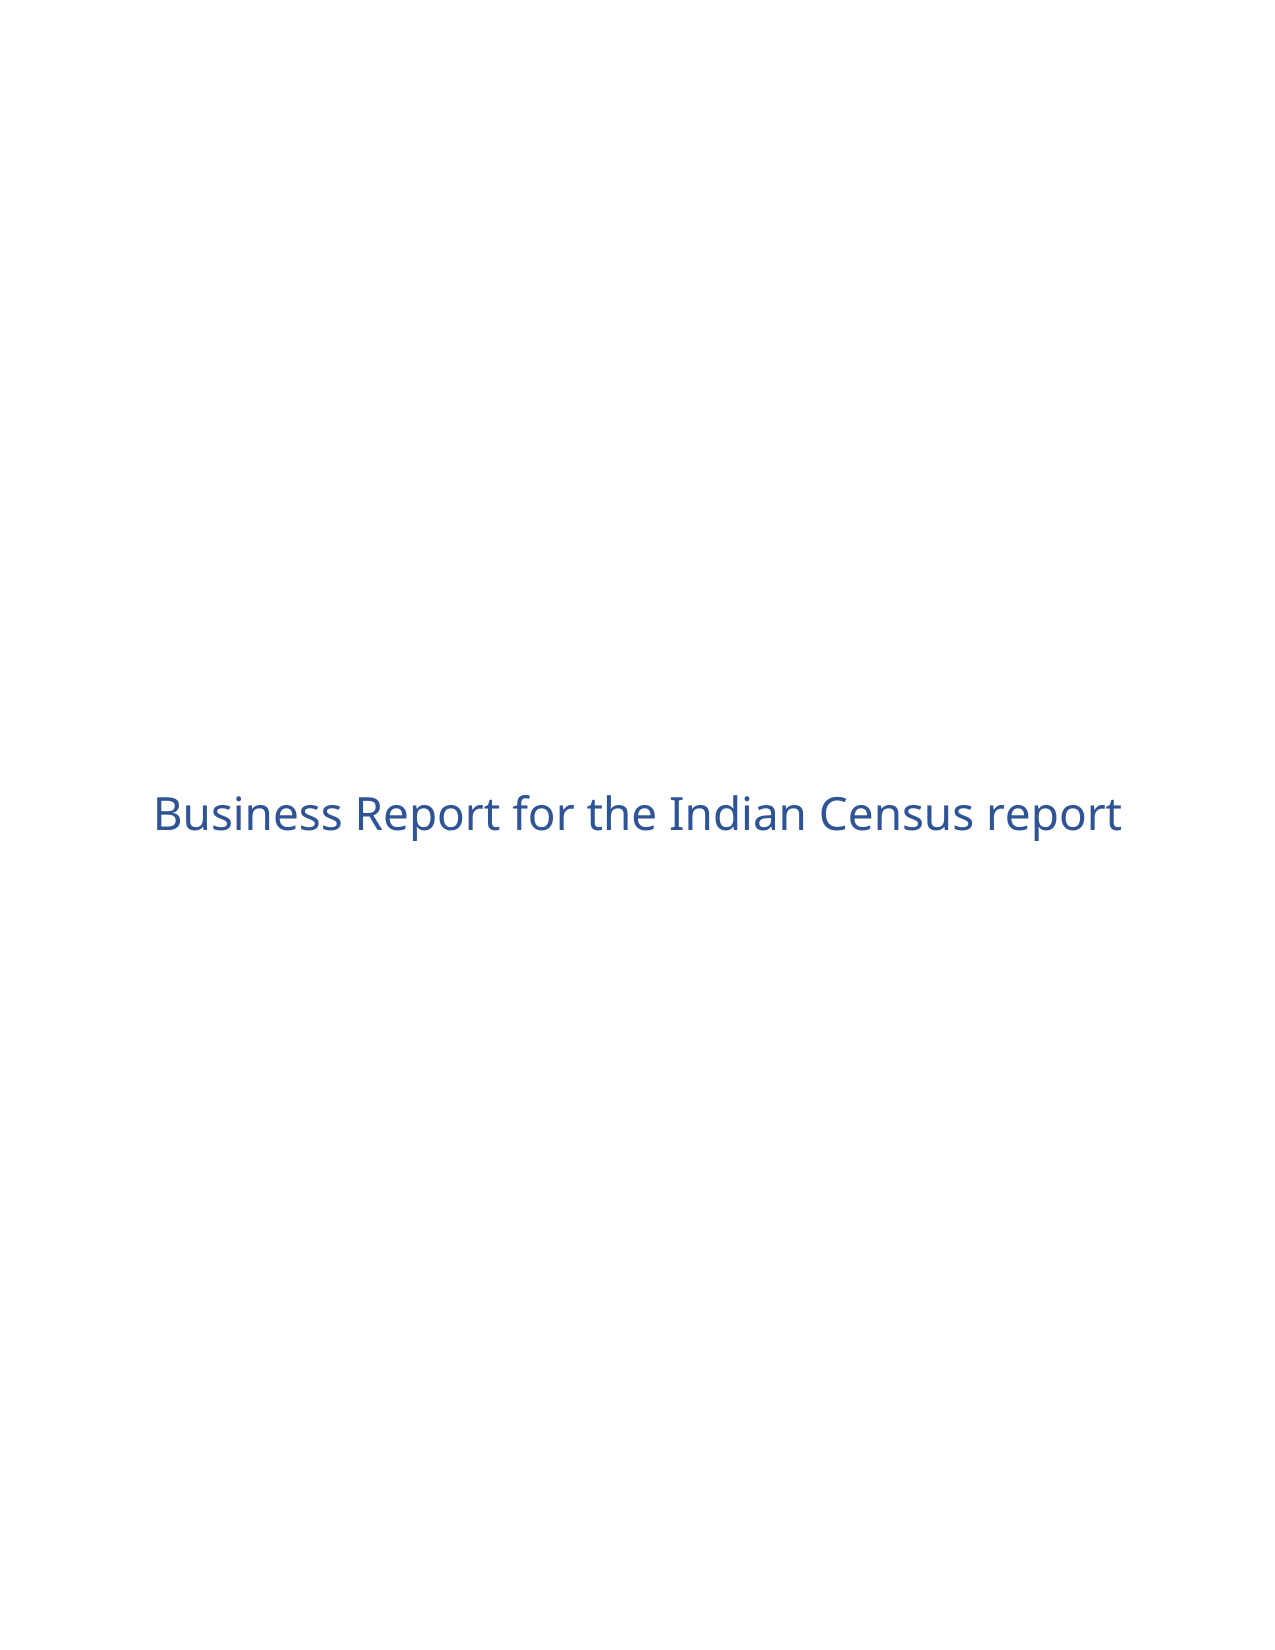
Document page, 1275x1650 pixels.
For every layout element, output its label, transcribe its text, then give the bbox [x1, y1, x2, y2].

subtitle Business Report for the Indian Census report [150, 781, 1125, 844]
